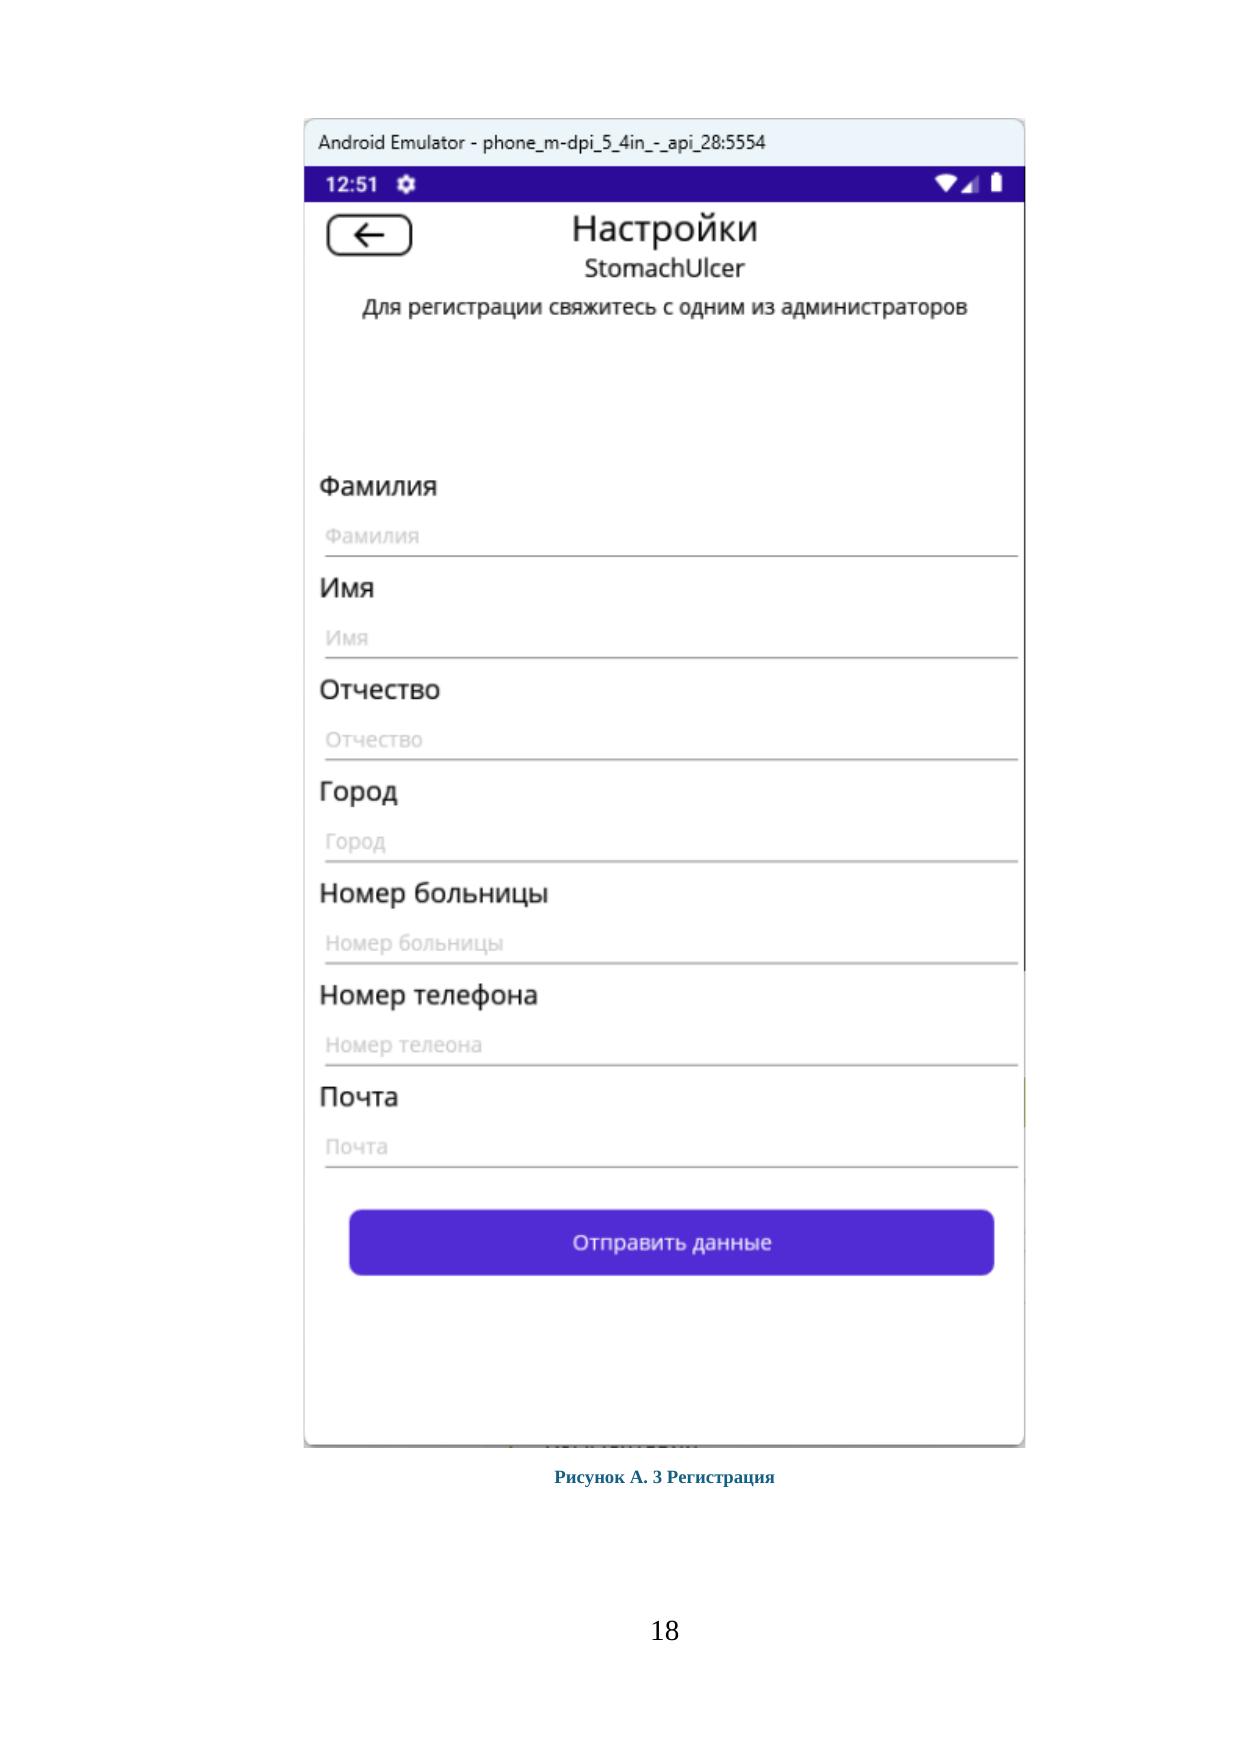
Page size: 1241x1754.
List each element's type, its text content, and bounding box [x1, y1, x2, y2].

text Рисунок А. 3 Регистрация [177, 1466, 1152, 1488]
picture [303, 118, 1026, 1448]
